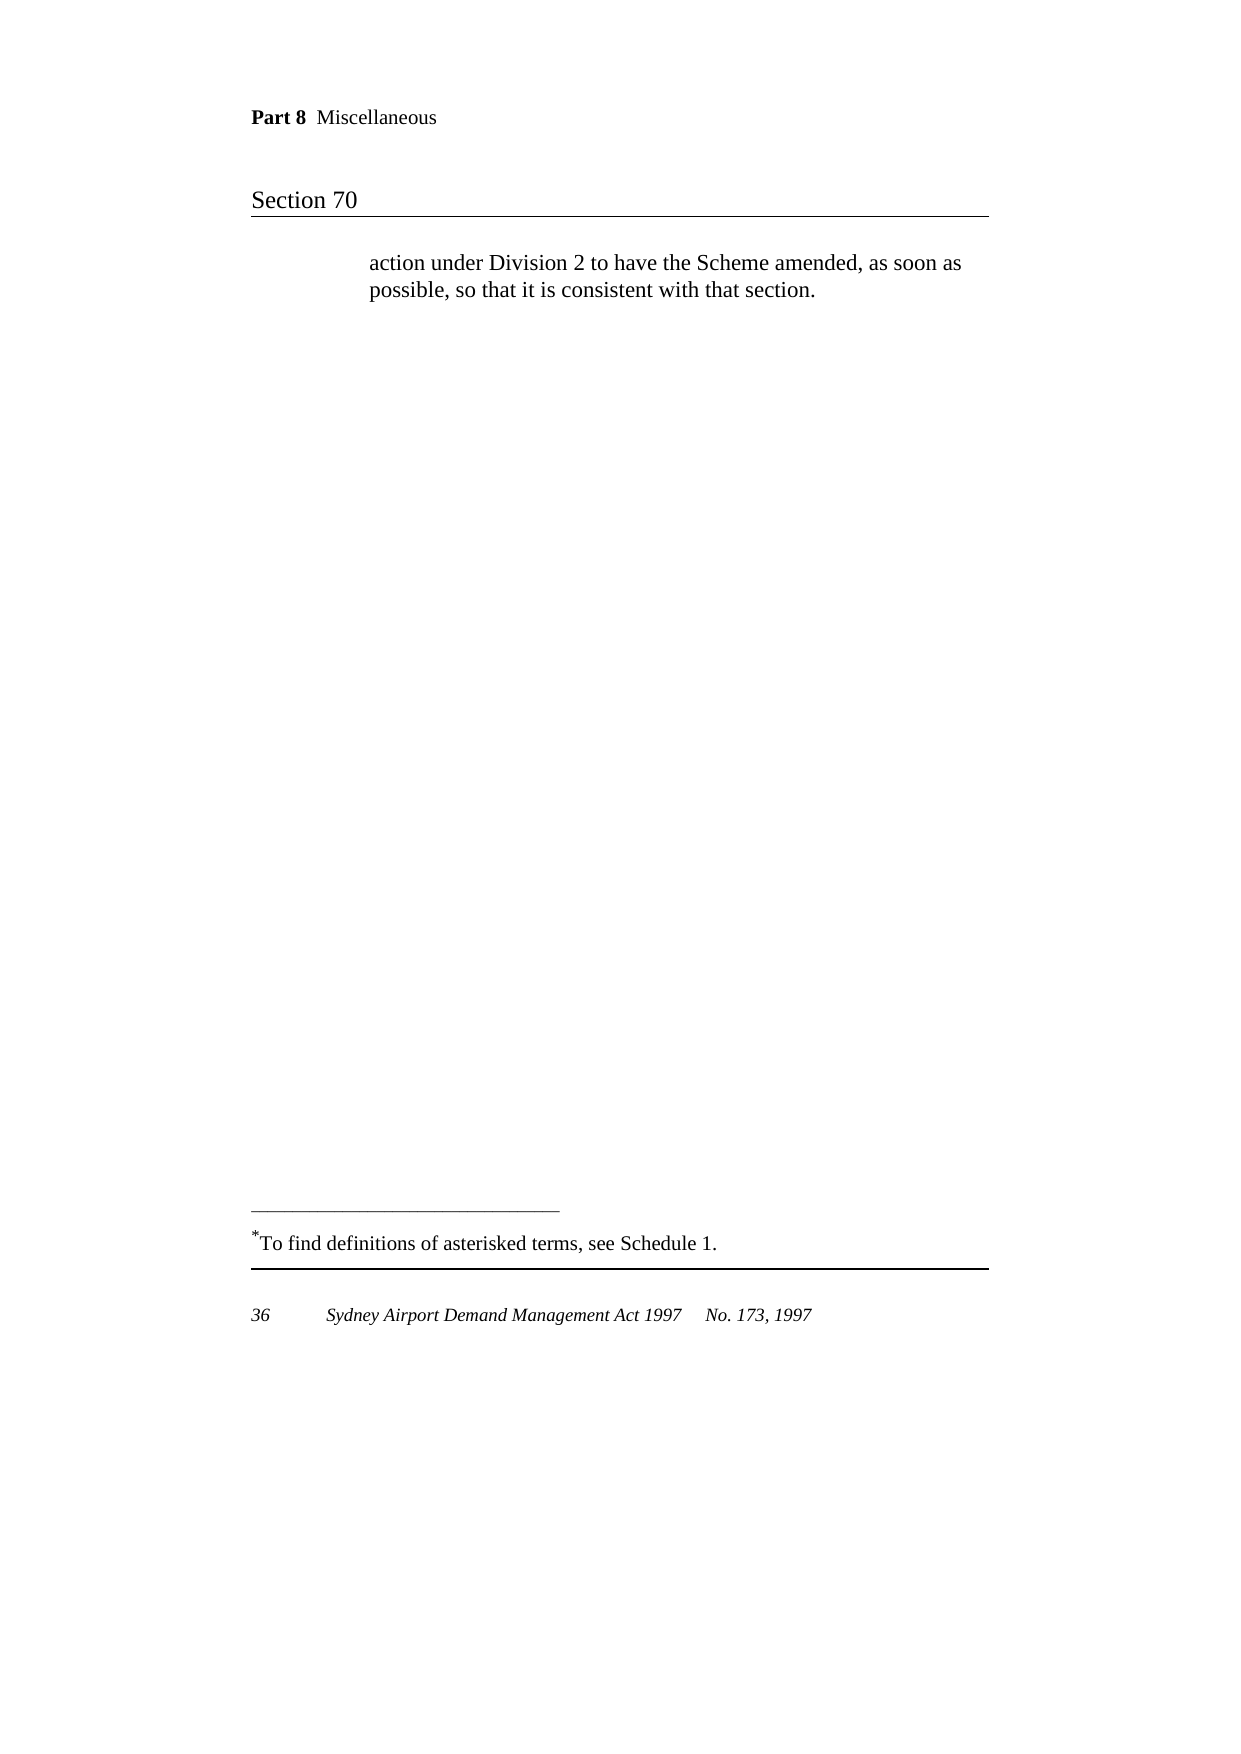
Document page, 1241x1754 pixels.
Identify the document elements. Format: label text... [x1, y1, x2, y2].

text Inconsistency with section 49 does not affect the validity of the Compliance Scheme. However, if the Minister becomes aware that the Scheme is inconsistent with that section, the Minister is to take action under Division 2 to have the Scheme amended, as soon as possible, so that it is consistent with that section. [251, 248, 989, 302]
